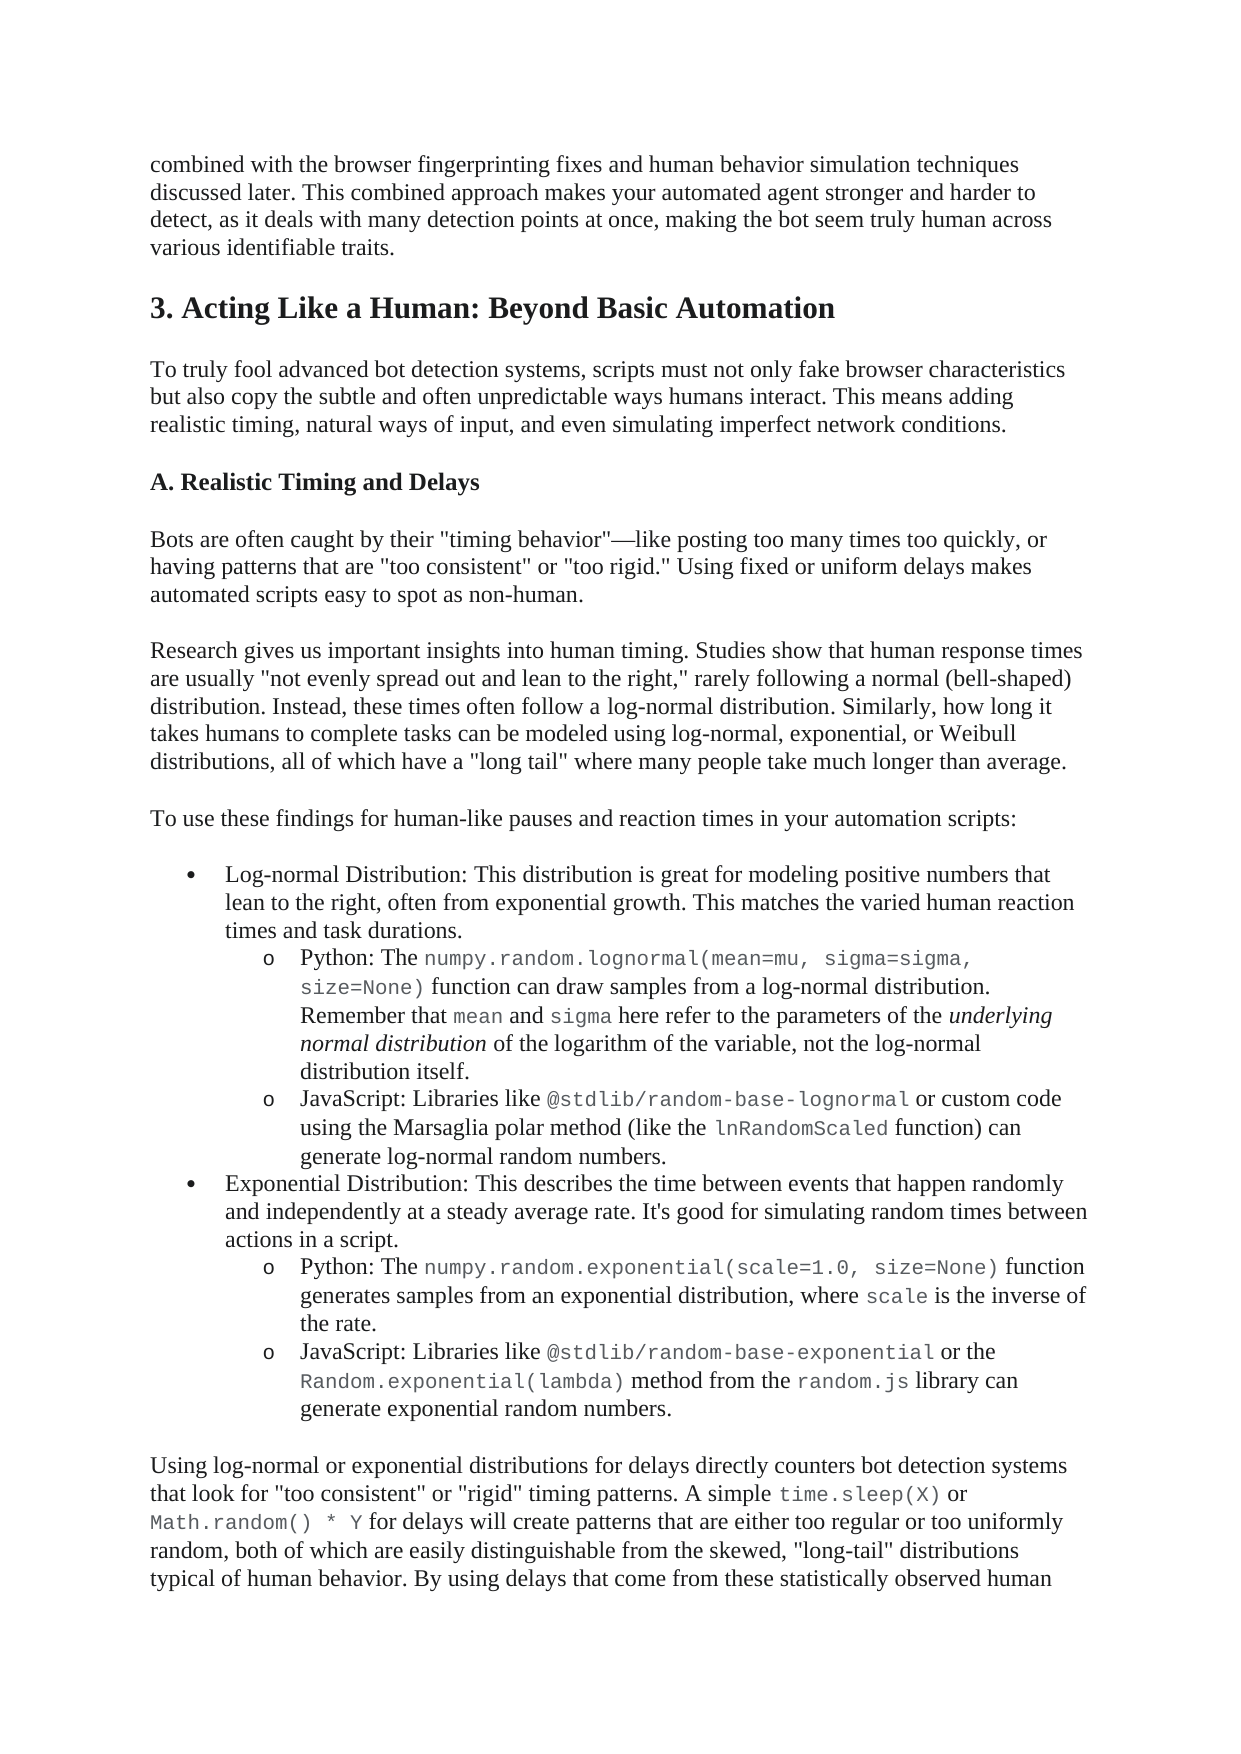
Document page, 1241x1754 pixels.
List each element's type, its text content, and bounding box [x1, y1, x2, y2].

text To use these findings for human-like pauses and reaction times in your automation scripts: [150, 804, 1090, 831]
text To truly fool advanced bot detection systems, scripts must not only fake browser characteristics but also copy the subtle and often unpredictable ways humans interact. This means adding realistic timing, natural ways of input, and even simulating imperfect network conditions. [150, 355, 1090, 437]
list Log-normal Distribution: This distribution is great for modeling positive numbers that lean to the right, often from exponential growth. This matches the varied human reaction times and task durations. [187, 861, 1090, 943]
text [150, 150, 1090, 260]
text Research gives us important insights into human timing. Studies show that human response times are usually "not evenly spread out and lean to the right," rarely following a normal (bell-shaped) distribution. Instead, these times often follow a log-normal distribution. Similarly, how long it takes humans to complete tasks can be modeled using log-normal, exponential, or Weibull distributions, all of which have a "long tail" where many people take much longer than average. [150, 637, 1090, 774]
list JavaScript: Libraries like @stdlib/random-base-exponential or the Random.exponential(lambda) method from the random.js library can generate exponential random numbers. [262, 1337, 1090, 1422]
list Python: The numpy.random.exponential(scale=1.0, size=None) function generates samples from an exponential distribution, where scale is the inverse of the rate. [262, 1252, 1090, 1337]
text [150, 1451, 1090, 1591]
text Bots are often caught by their "timing behavior"—like posting too many times too quickly, or having patterns that are "too consistent" or "too rigid." Using fixed or uniform delays makes automated scripts easy to spot as non-human. [150, 524, 1090, 607]
list Python: The numpy.random.lognormal(mean=mu, sigma=sigma, size=None) function can draw samples from a log-normal distribution. Remember that mean and sigma here refer to the parameters of the underlying normal distribution of the logarithm of the variable, not the log-normal distribution itself. [262, 943, 1090, 1084]
text 3. Acting Like a Human: Beyond Basic Automation [150, 289, 1090, 326]
list Exponential Distribution: This describes the time between events that happen randomly and independently at a steady average rate. It's good for simulating random times between actions in a script. [187, 1169, 1090, 1252]
list JavaScript: Libraries like @stdlib/random-base-lognormal or custom code using the Marsaglia polar method (like the lnRandomScaled function) can generate log-normal random numbers. [262, 1084, 1090, 1169]
text A. Realistic Timing and Delays [150, 467, 1090, 495]
